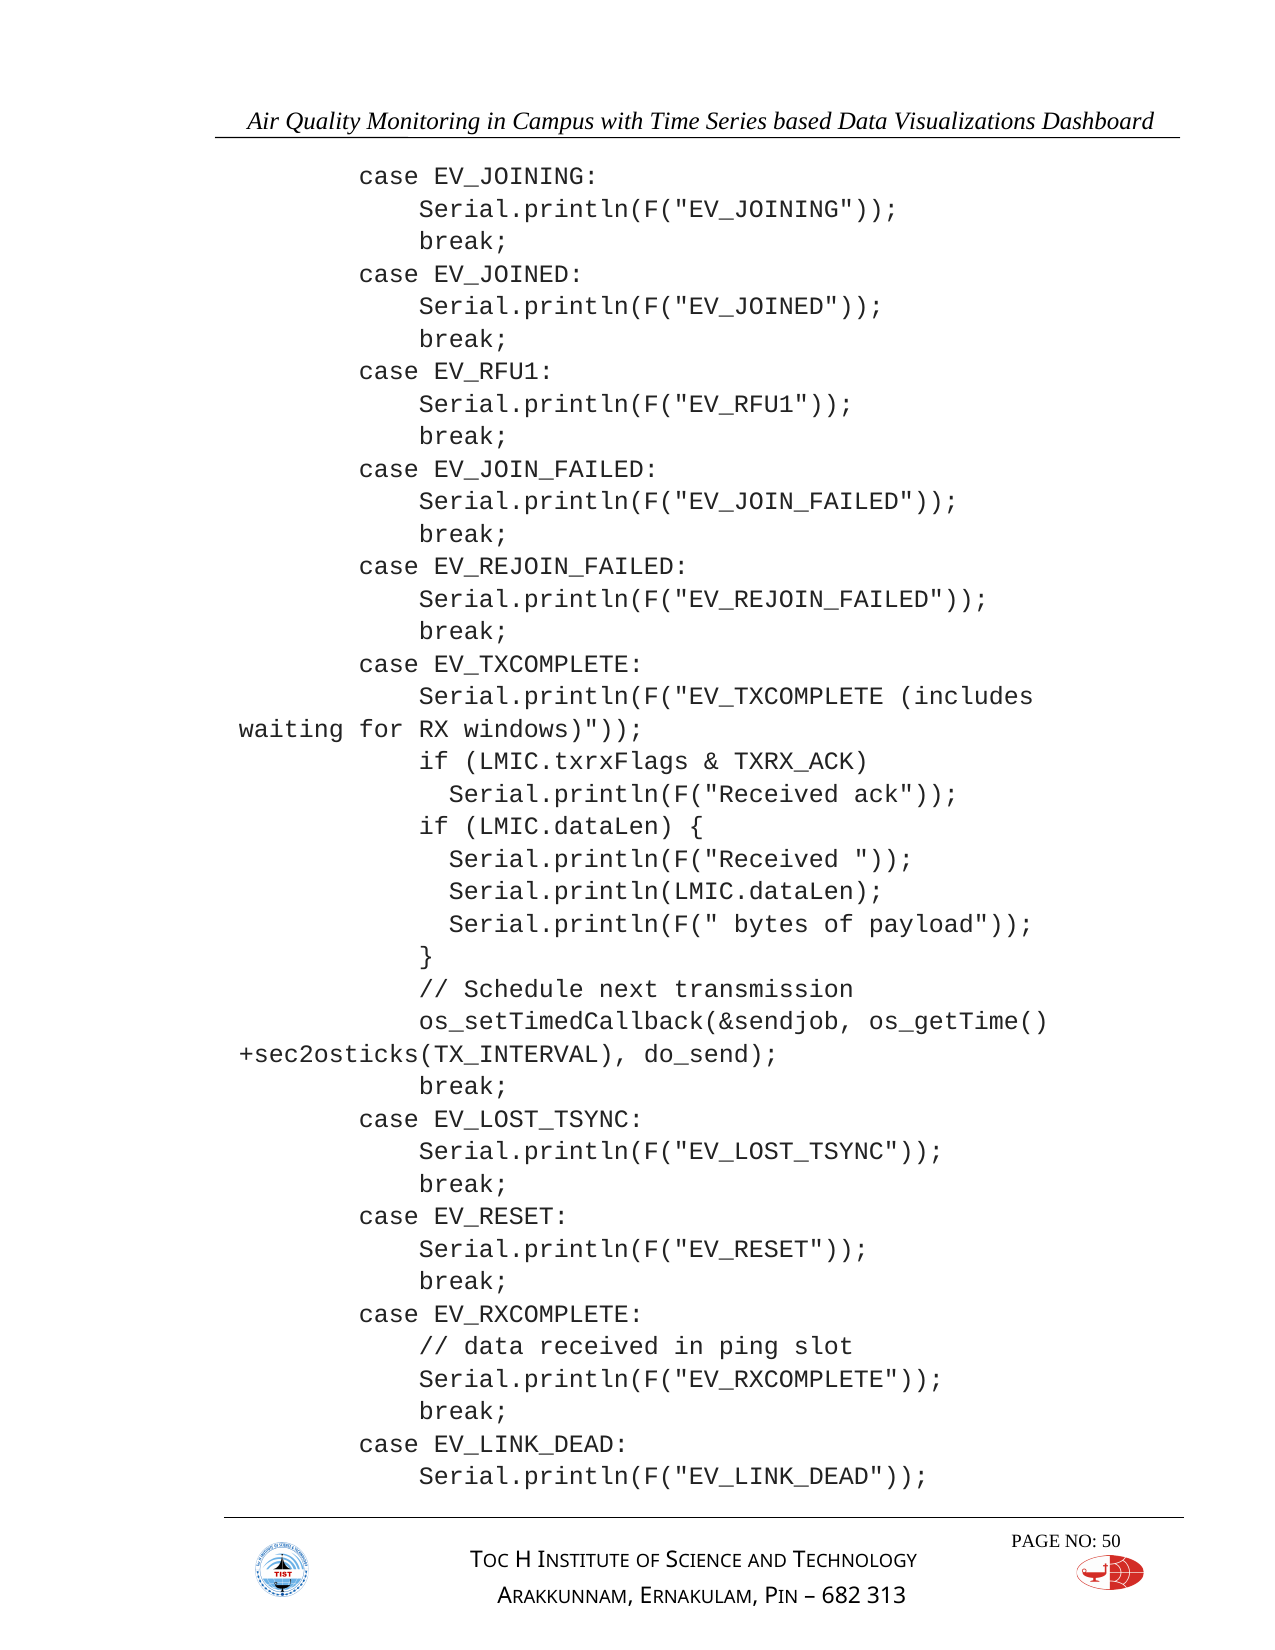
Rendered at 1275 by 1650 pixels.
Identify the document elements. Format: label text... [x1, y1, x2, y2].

picture [255, 1542, 309, 1597]
picture [1076, 1555, 1144, 1590]
